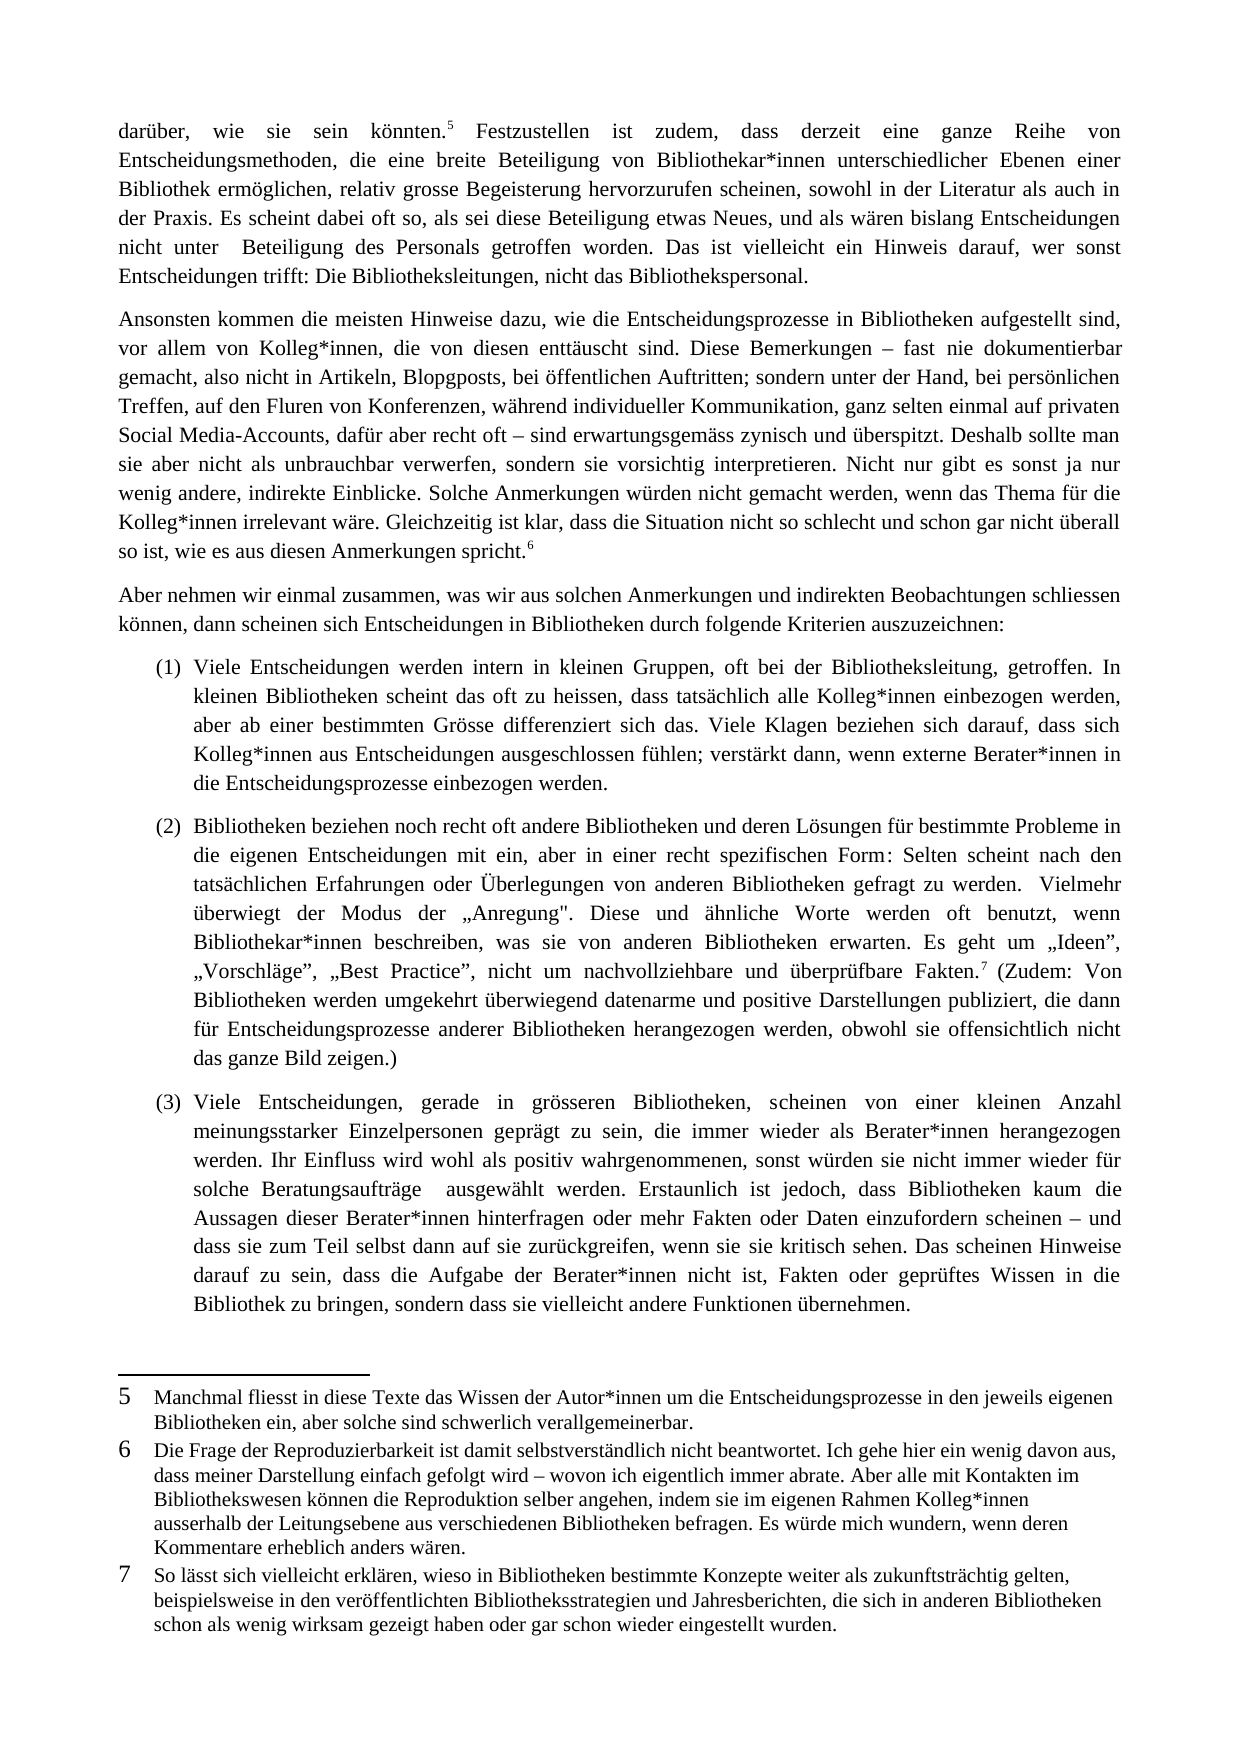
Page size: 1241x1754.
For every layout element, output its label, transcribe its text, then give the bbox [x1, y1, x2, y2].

list Viele Entscheidungen werden intern in kleinen Gruppen, oft bei der Bibliotheksleitung, getroffen. In kleinen Bibliotheken scheint das oft zu heissen, dass tatsächlich alle Kolleg*innen einbezogen werden, aber ab einer bestimmten Grösse differenziert sich das. Viele Klagen beziehen sich darauf, dass sich Kolleg*innen aus Entscheidungen ausgeschlossen fühlen; verstärkt dann, wenn externe Berater*innen in die Entscheidungsprozesse einbezogen werden. [156, 654, 1122, 795]
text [118, 118, 1122, 288]
text Ansonsten kommen die meisten Hinweise dazu, wie die Entscheidungsprozesse in Bibliotheken aufgestellt sind, vor allem von Kolleg*innen, die von diesen enttäuscht sind. Diese Bemerkungen – fast nie dokumentierbar gemacht, also nicht in Artikeln, Blopgposts, bei öffentlichen Auftritten; sondern unter der Hand, bei persönlichen Treffen, auf den Fluren von Konferenzen, während individueller Kommunikation, ganz selten einmal auf privaten Social Media-Accounts, dafür aber recht oft – sind erwartungsgemäss zynisch und überspitzt. Deshalb sollte man sie aber nicht als unbrauchbar verwerfen, sondern sie vorsichtig interpretieren. Nicht nur gibt es sonst ja nur wenig andere, indirekte Einblicke. Solche Anmerkungen würden nicht gemacht werden, wenn das Thema für die Kolleg*innen irrelevant wäre. Gleichzeitig ist klar, dass die Situation nicht so schlecht und schon gar nicht überall so ist, wie es aus diesen Anmerkungen spricht. [118, 306, 1122, 563]
list Viele Entscheidungen, gerade in grösseren Bibliotheken, scheinen von einer kleinen Anzahl meinungsstarker Einzelpersonen geprägt zu sein, die immer wieder als Berater*innen herangezogen werden. Ihr Einfluss wird wohl als positiv wahrgenommenen, sonst würden sie nicht immer wieder für solche Beratungsaufträge ausgewählt werden. Erstaunlich ist jedoch, dass Bibliotheken kaum die Aussagen dieser Berater*innen hinterfragen oder mehr Fakten oder Daten einzufordern scheinen – und dass sie zum Teil selbst dann auf sie zurückgreifen, wenn sie sie kritisch sehen. Das scheinen Hinweise darauf zu sein, dass die Aufgabe der Berater*innen nicht ist, Fakten oder geprüftes Wissen in die Bibliothek zu bringen, sondern dass sie vielleicht andere Funktionen übernehmen. [156, 1089, 1122, 1317]
text Aber nehmen wir einmal zusammen, was wir aus solchen Anmerkungen und indirekten Beobachtungen schliessen können, dann scheinen sich Entscheidungen in Bibliotheken durch folgende Kriterien auszuzeichnen: [118, 582, 1122, 636]
list Bibliotheken beziehen noch recht oft andere Bibliotheken und deren Lösungen für bestimmte Probleme in die eigenen Entscheidungen mit ein, aber in einer recht spezifischen Form: Selten scheint nach den tatsächlichen Erfahrungen oder Überlegungen von anderen Bibliotheken gefragt zu werden. Vielmehr überwiegt der Modus der „Anregung". Diese und ähnliche Worte werden oft benutzt, wenn Bibliothekar*innen beschreiben, was sie von anderen Bibliotheken erwarten. Es geht um „Ideen”, „Vorschläge”, „Best Practice”, nicht um nachvollziehbare und überprüfbare Fakten. (Zudem: Von Bibliotheken werden umgekehrt überwiegend datenarme und positive Darstellungen publiziert, die dann für Entscheidungsprozesse anderer Bibliotheken herangezogen werden, obwohl sie offensichtlich nicht das ganze Bild zeigen.) [156, 813, 1122, 1070]
